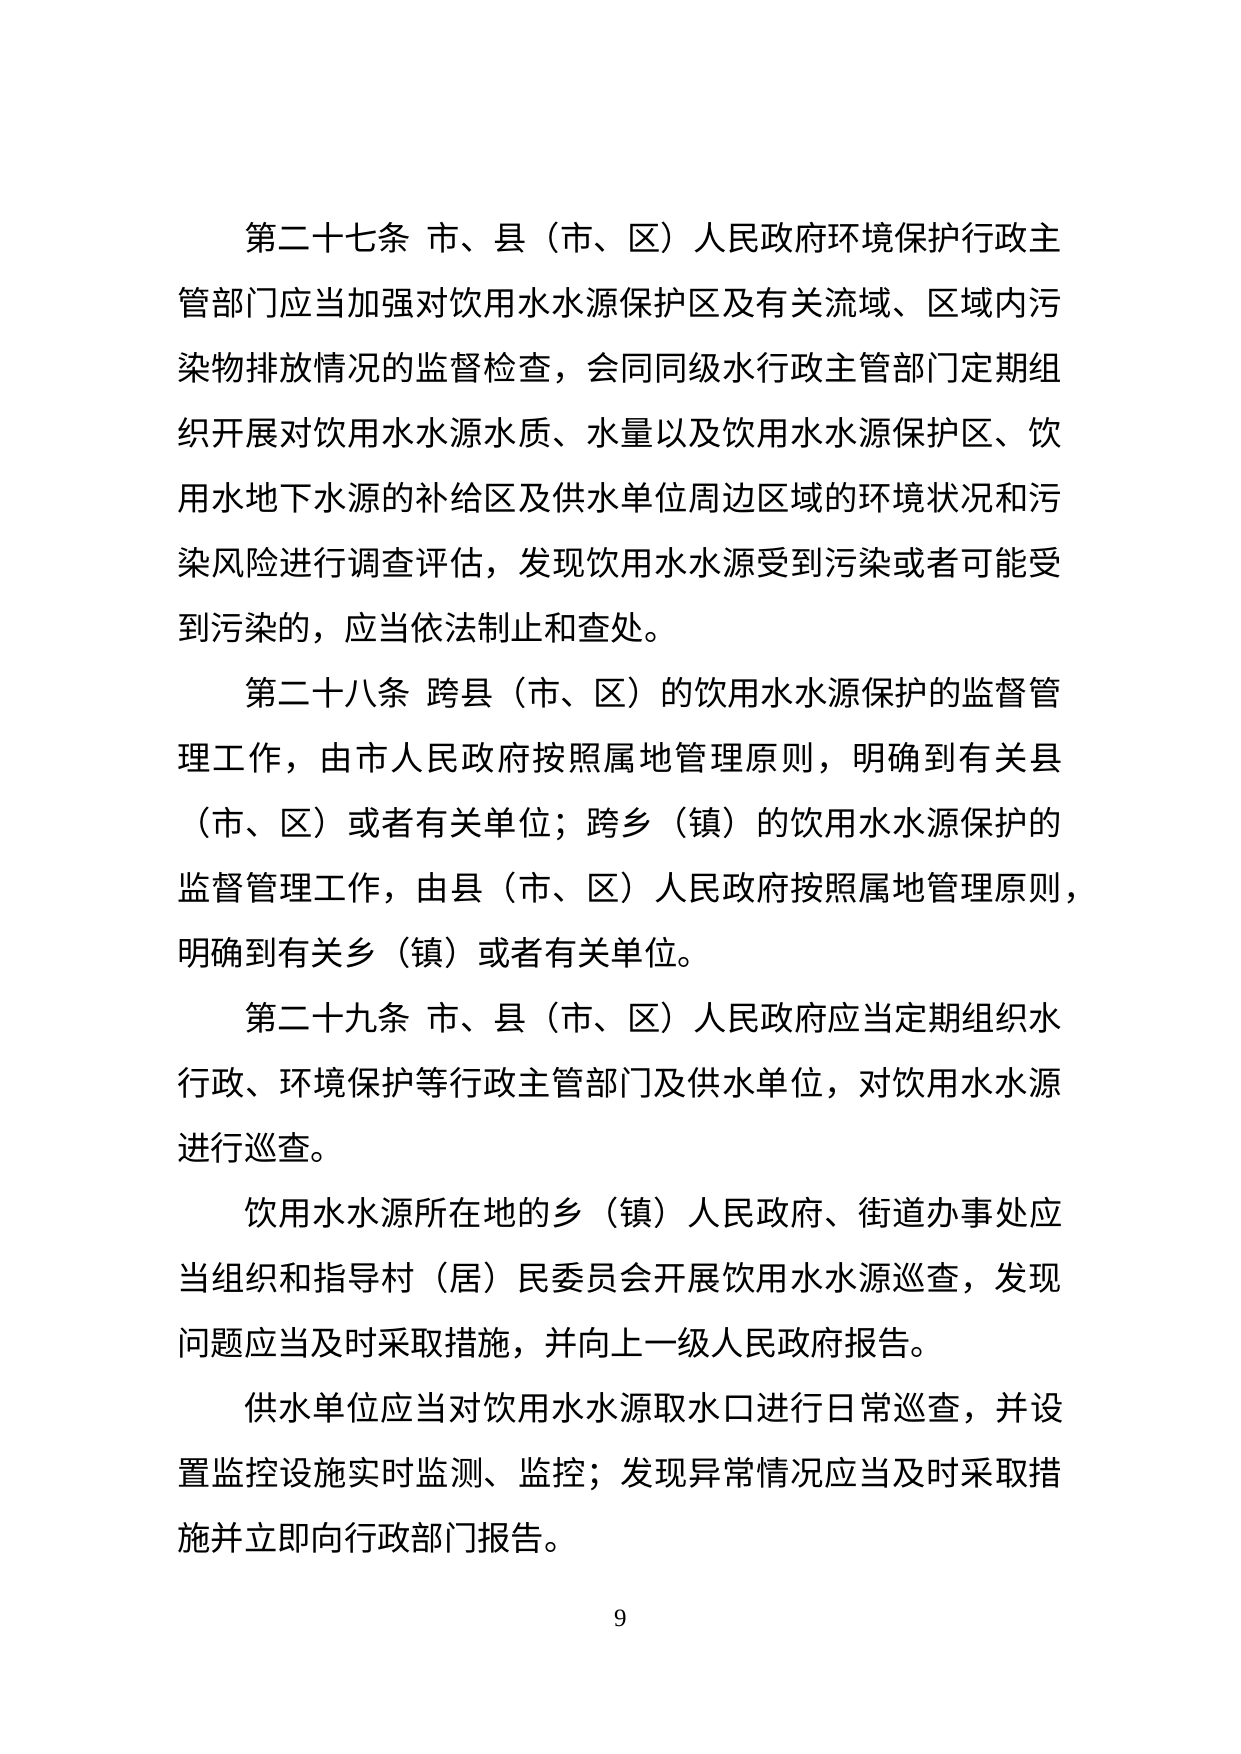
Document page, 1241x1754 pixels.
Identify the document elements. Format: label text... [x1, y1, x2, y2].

text 第二十九条 市、县（市、区）人民政府应当定期组织水行政、环境保护等行政主管部门及供水单位，对饮用水水源进行巡查。 [177, 983, 1063, 1178]
text 第二十七条 市、县（市、区）人民政府环境保护行政主管部门应当加强对饮用水水源保护区及有关流域、区域内污染物排放情况的监督检查，会同同级水行政主管部门定期组织开展对饮用水水源水质、水量以及饮用水水源保护区、饮用水地下水源的补给区及供水单位周边区域的环境状况和污染风险进行调查评估，发现饮用水水源受到污染或者可能受到污染的，应当依法制止和查处。 [177, 203, 1063, 658]
text 第二十八条 跨县（市、区）的饮用水水源保护的监督管理工作，由市人民政府按照属地管理原则，明确到有关县（市、区）或者有关单位；跨乡（镇）的饮用水水源保护的监督管理工作，由县（市、区）人民政府按照属地管理原则，明确到有关乡（镇）或者有关单位。 [177, 658, 1063, 983]
text 供水单位应当对饮用水水源取水口进行日常巡查，并设置监控设施实时监测、监控；发现异常情况应当及时采取措施并立即向行政部门报告。 [177, 1373, 1063, 1568]
text 饮用水水源所在地的乡（镇）人民政府、街道办事处应当组织和指导村（居）民委员会开展饮用水水源巡查，发现问题应当及时采取措施，并向上一级人民政府报告。 [177, 1178, 1063, 1373]
